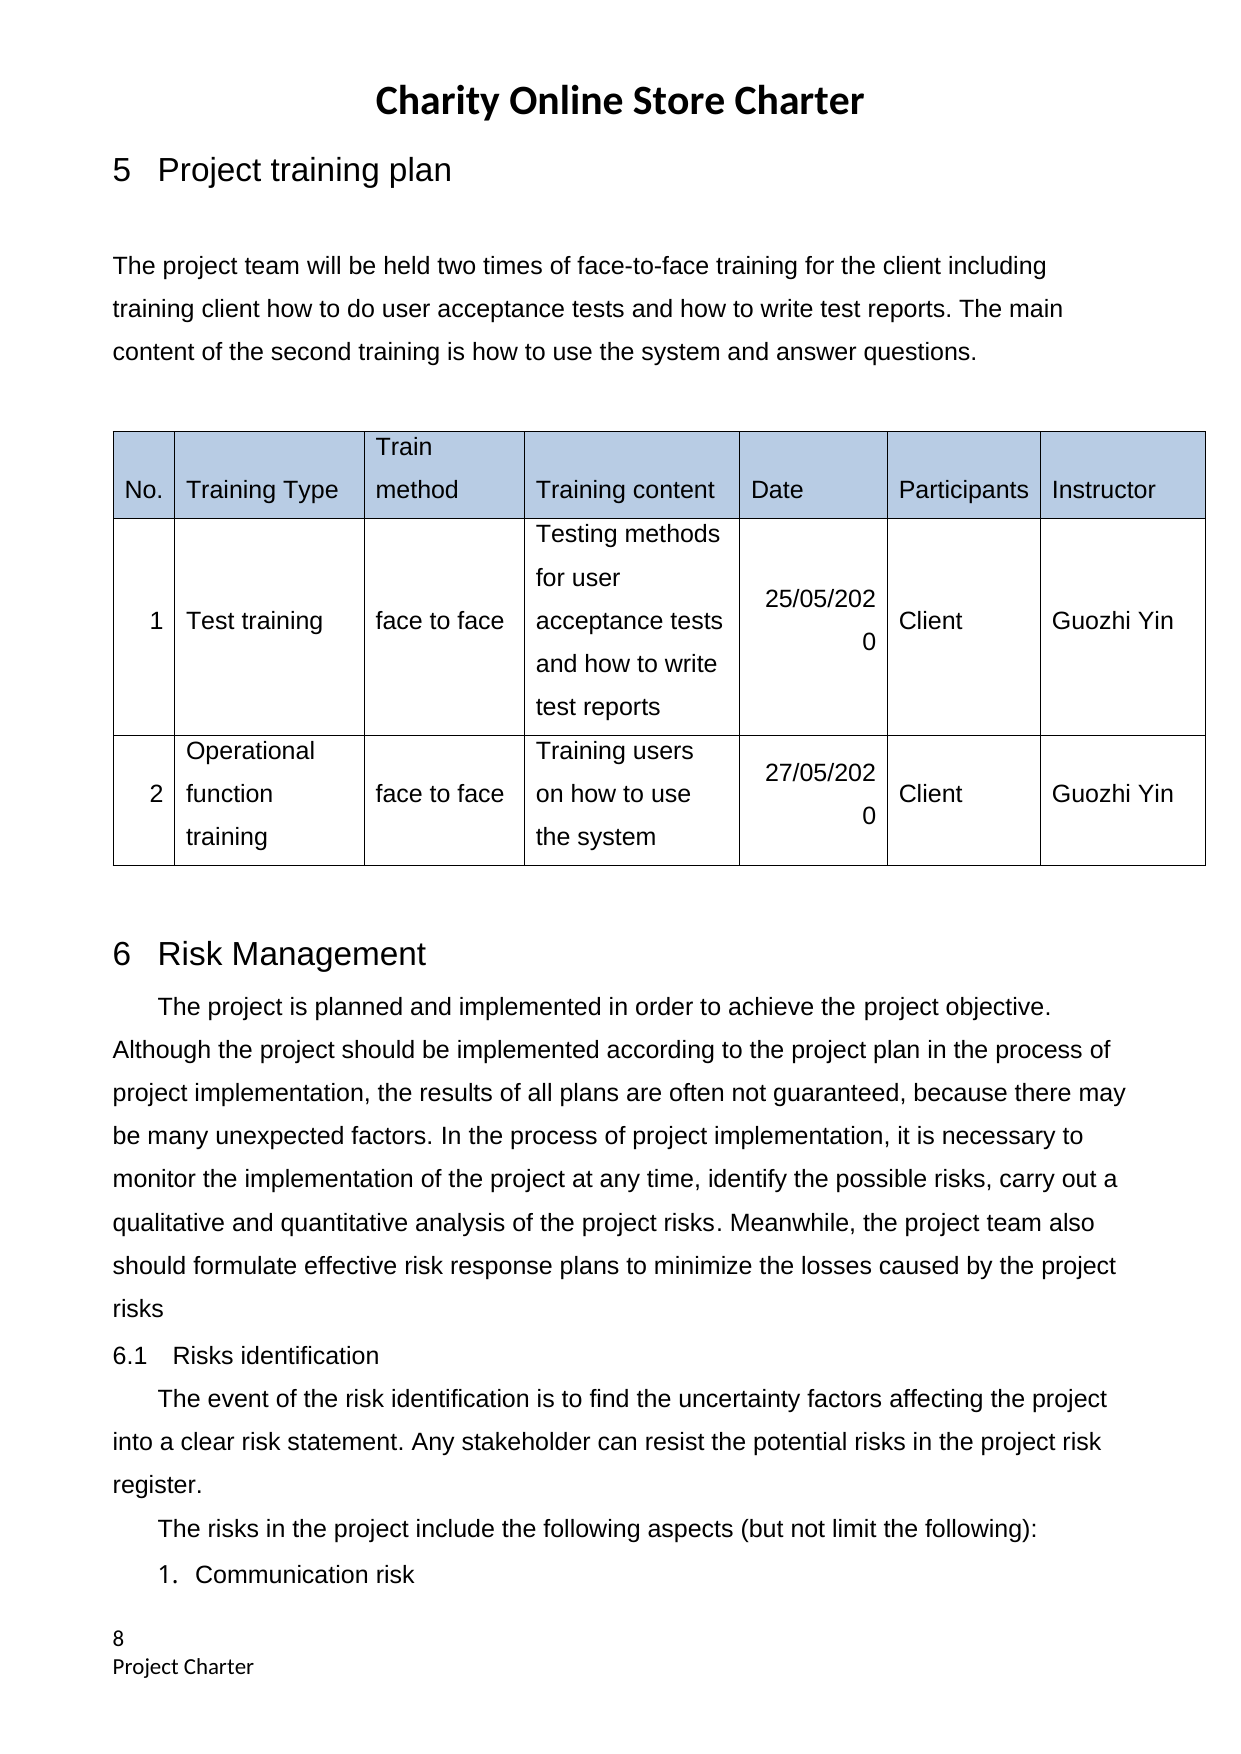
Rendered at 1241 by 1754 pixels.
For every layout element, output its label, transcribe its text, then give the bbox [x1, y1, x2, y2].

text The project team will be held two times of face-to-face training for the client including training client how to do user acceptance tests and how to write test reports. The main content of the second training is how to use the system and answer questions. [112, 251, 1128, 366]
table_cell Guozhi Yin [1041, 736, 1205, 865]
table_cell Guozhi Yin [1041, 519, 1205, 735]
subtitle Risks identification [112, 1341, 1128, 1370]
table_cell Client [888, 736, 1040, 865]
text The risks in the project include the following aspects (but not limit the following): [112, 1514, 1128, 1542]
table_cell face to face [365, 736, 524, 865]
table_cell 25/05/2020 [740, 519, 887, 735]
table_header Training content [525, 432, 739, 518]
table_header Train method [365, 432, 524, 518]
table_header Training Type [175, 432, 364, 518]
table_header Participants [888, 432, 1040, 518]
subtitle Risk Management [112, 934, 1128, 973]
table_cell Operational function training [175, 736, 364, 865]
table_header No. [114, 432, 174, 518]
subtitle Project training plan [112, 150, 1128, 188]
table_cell 1 [114, 519, 174, 735]
table_header Instructor [1041, 432, 1205, 518]
table_cell 2 [114, 736, 174, 865]
table_cell Testing methods for user acceptance tests and how to write test reports [525, 519, 739, 735]
table_cell Training users on how to use the system [525, 736, 739, 865]
table_cell 27/05/2020 [740, 736, 887, 865]
table_cell Test training [175, 519, 364, 735]
text The project is planned and implemented in order to achieve the project objective. Although the project should be implemented according to the project plan in the process of project implementation, the results of all plans are often not guaranteed, because there may be many unexpected factors. In the process of project implementation, it is necessary to monitor the implementation of the project at any time, identify the possible risks, carry out a qualitative and quantitative analysis of the project risks. Meanwhile, the project team also should formulate effective risk response plans to minimize the losses caused by the project risks [112, 992, 1128, 1323]
table_cell face to face [365, 519, 524, 735]
table_header Date [740, 432, 887, 518]
list Communication risk [157, 1557, 1128, 1591]
table_cell Client [888, 519, 1040, 735]
text The event of the risk identification is to find the uncertainty factors affecting the project into a clear risk statement. Any stakeholder can resist the potential risks in the project risk register. [112, 1384, 1128, 1499]
